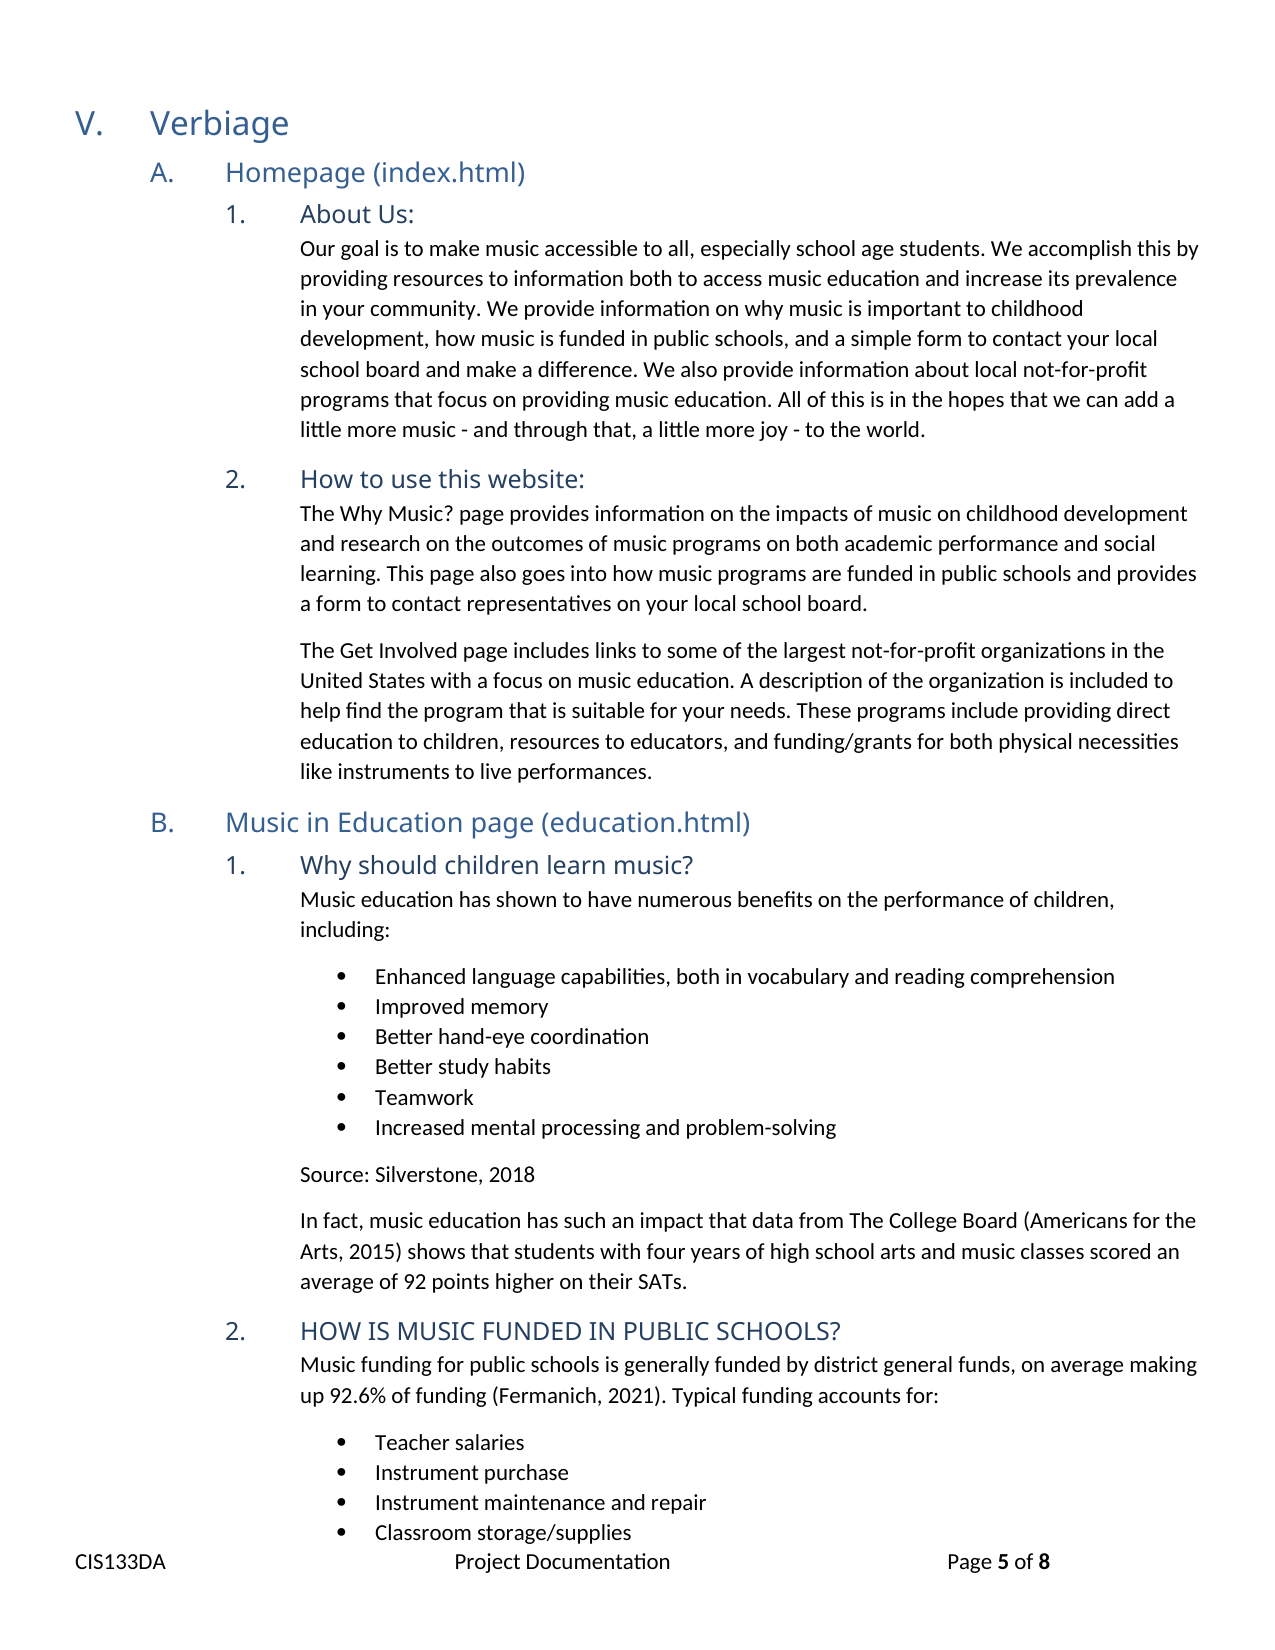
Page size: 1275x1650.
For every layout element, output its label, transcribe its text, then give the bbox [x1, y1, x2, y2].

list Teacher salaries [337, 1428, 1200, 1456]
list Instrument maintenance and repair [337, 1488, 1200, 1516]
subtitle Why should children learn music? [225, 848, 1200, 882]
list Teamwork [337, 1083, 1200, 1111]
text The Why Music? page provides information on the impacts of music on childhood development and research on the outcomes of music programs on both academic performance and social learning. This page also goes into how music programs are funded in public schools and provides a form to contact representatives on your local school board. [300, 499, 1200, 617]
subtitle HOW IS MUSIC FUNDED IN PUBLIC SCHOOLS? [225, 1314, 1200, 1348]
text The Get Involved page includes links to some of the largest not-for-profit organizations in the United States with a focus on music education. A description of the organization is included to help find the program that is suitable for your needs. These programs include providing direct education to children, resources to educators, and funding/grants for both physical necessities like instruments to live performances. [300, 636, 1200, 785]
subtitle Homepage (index.html) [150, 153, 1200, 190]
subtitle Music in Education page (education.html) [150, 804, 1200, 841]
list Increased mental processing and problem-solving [337, 1113, 1200, 1141]
subtitle About Us: [225, 197, 1200, 231]
subtitle Verbiage [75, 100, 1200, 145]
text Our goal is to make music accessible to all, especially school age students. We accomplish this by providing resources to information both to access music education and increase its prevalence in your community. We provide information on why music is important to childhood development, how music is funded in public schools, and a simple form to contact your local school board and make a difference. We also provide information about local not-for-profit programs that focus on providing music education. All of this is in the hopes that we can add a little more music - and through that, a little more joy - to the world. [300, 234, 1200, 443]
list Better study habits [337, 1052, 1200, 1080]
list Classroom storage/supplies [337, 1518, 1200, 1546]
text Music funding for public schools is generally funded by district general funds, on average making up 92.6% of funding (Fermanich, 2021). Typical funding accounts for: [300, 1351, 1200, 1409]
list Improved memory [337, 992, 1200, 1020]
text Source: Silverstone, 2018 [300, 1160, 1200, 1188]
list Enhanced language capabilities, both in vocabulary and reading comprehension [337, 962, 1200, 990]
list Better hand-eye coordination [337, 1022, 1200, 1050]
list Instrument purchase [337, 1458, 1200, 1486]
text In fact, music education has such an impact that data from The College Board (Americans for the Arts, 2015) shows that students with four years of high school arts and music classes scored an average of 92 points higher on their SATs. [300, 1207, 1200, 1295]
text Music education has shown to have numerous benefits on the performance of children, including: [300, 885, 1200, 943]
subtitle How to use this website: [225, 462, 1200, 496]
